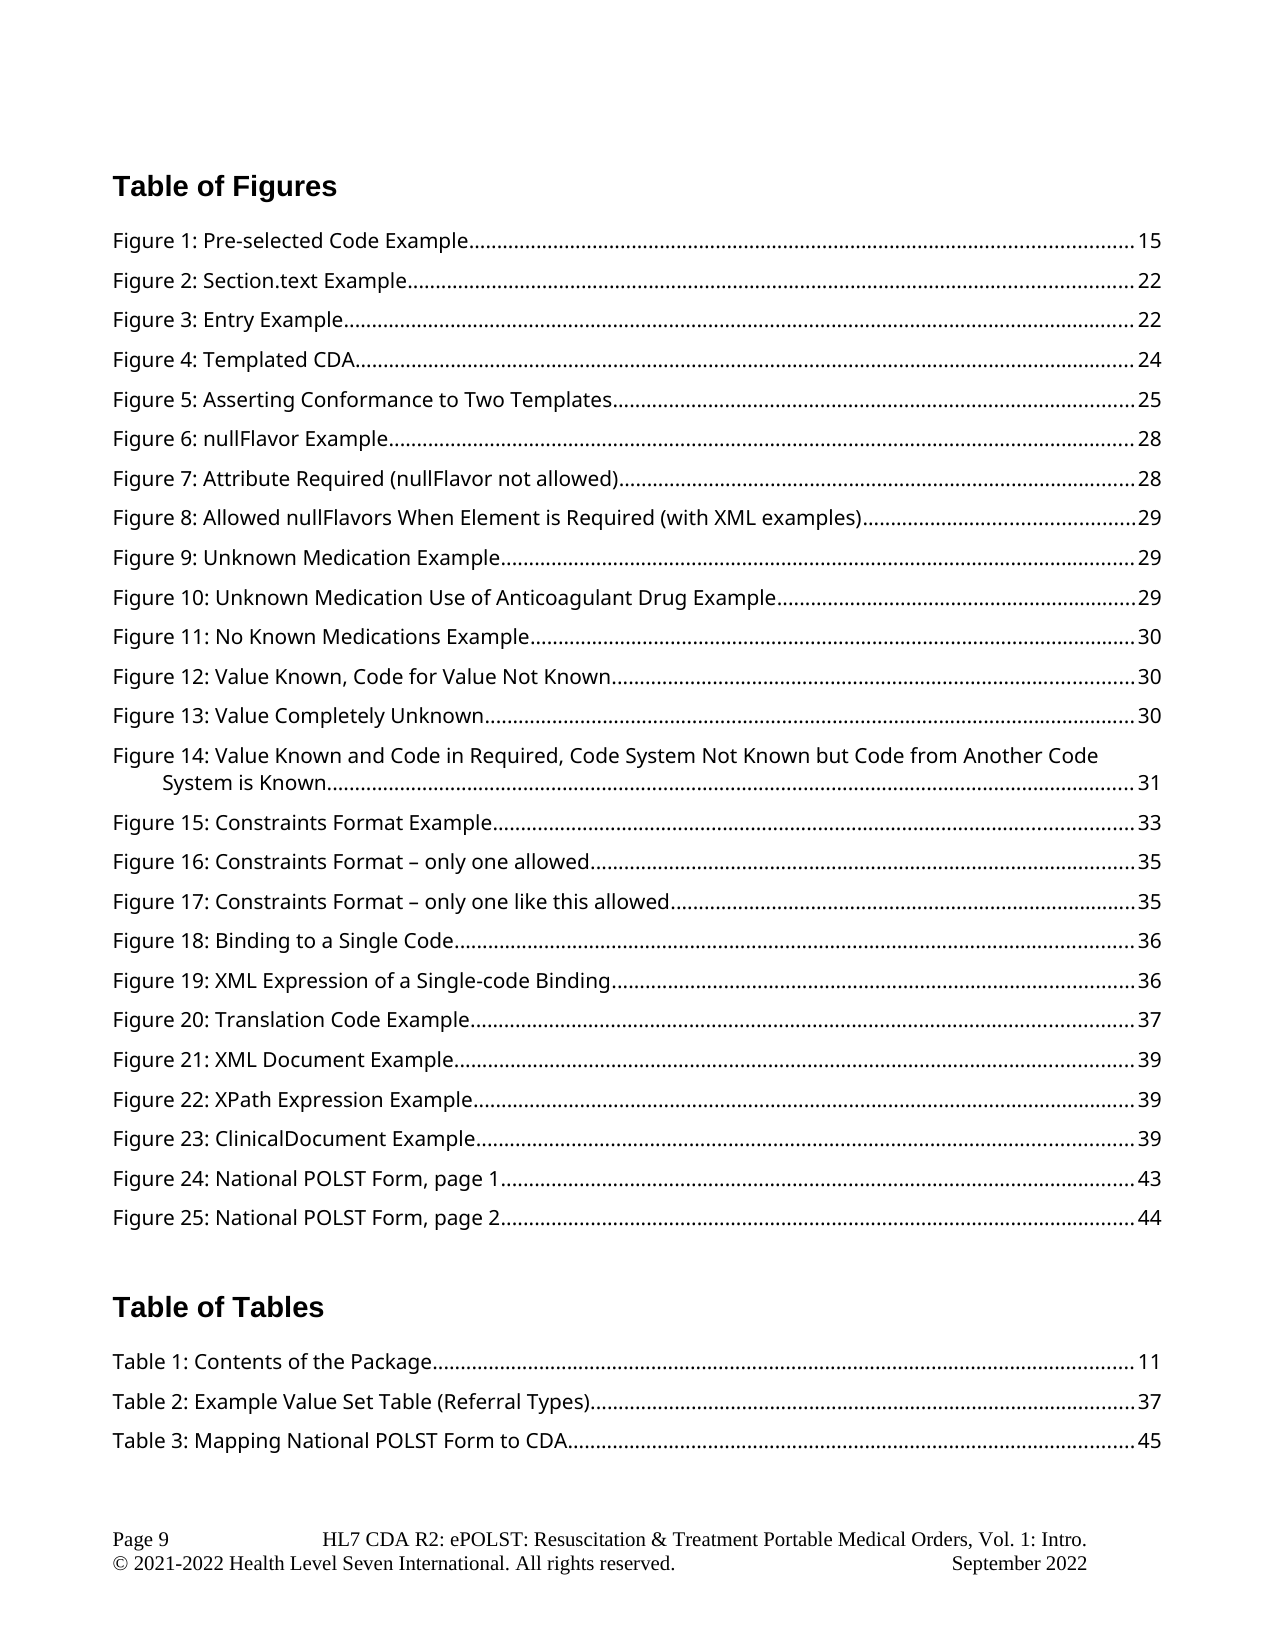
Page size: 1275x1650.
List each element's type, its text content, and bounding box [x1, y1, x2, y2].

text Figure 10: Unknown Medication Use of Anticoagulant Drug Example 29 [112, 583, 1162, 610]
text Figure 24: National POLST Form, page 1 43 [112, 1164, 1162, 1192]
text Table 2: Example Value Set Table (Referral Types) 37 [112, 1387, 1162, 1414]
text Figure 5: Asserting Conformance to Two Templates 25 [112, 385, 1162, 412]
text Figure 18: Binding to a Single Code 36 [112, 927, 1162, 954]
text Figure 3: Entry Example 22 [112, 306, 1162, 333]
text Figure 11: No Known Medications Example 30 [112, 623, 1162, 650]
text Figure 16: Constraints Format – only one allowed 35 [112, 848, 1162, 875]
text Figure 17: Constraints Format – only one like this allowed 35 [112, 887, 1162, 914]
text Figure 20: Translation Code Example 37 [112, 1006, 1162, 1033]
text Table 3: Mapping National POLST Form to CDA 45 [112, 1427, 1162, 1454]
text Figure 25: National POLST Form, page 2 44 [112, 1204, 1162, 1231]
text Figure 4: Templated CDA 24 [112, 346, 1162, 373]
text Figure 21: XML Document Example 39 [112, 1046, 1162, 1073]
text Figure 22: XPath Expression Example 39 [112, 1085, 1162, 1112]
text Figure 13: Value Completely Unknown 30 [112, 702, 1162, 729]
text Figure 1: Pre-selected Code Example 15 [112, 227, 1162, 254]
text Figure 7: Attribute Required (nullFlavor not allowed) 28 [112, 464, 1162, 492]
text Figure 19: XML Expression of a Single-code Binding 36 [112, 967, 1162, 994]
title Table of Figures [112, 175, 1162, 202]
text Figure 8: Allowed nullFlavors When Element is Required (with XML examples) 29 [112, 504, 1162, 531]
text Figure 12: Value Known, Code for Value Not Known 30 [112, 662, 1162, 689]
text Figure 23: ClinicalDocument Example 39 [112, 1125, 1162, 1152]
text Table 1: Contents of the Package 11 [112, 1348, 1162, 1375]
text Figure 6: nullFlavor Example 28 [112, 425, 1162, 452]
text Figure 15: Constraints Format Example 33 [112, 808, 1162, 835]
title Table of Tables [112, 1296, 1162, 1323]
text Figure 14: Value Known and Code in Required, Code System Not Known but Code from Another Code System is Known 31 [112, 742, 1162, 796]
text Figure 9: Unknown Medication Example 29 [112, 544, 1162, 571]
text Figure 2: Section.text Example 22 [112, 267, 1162, 294]
